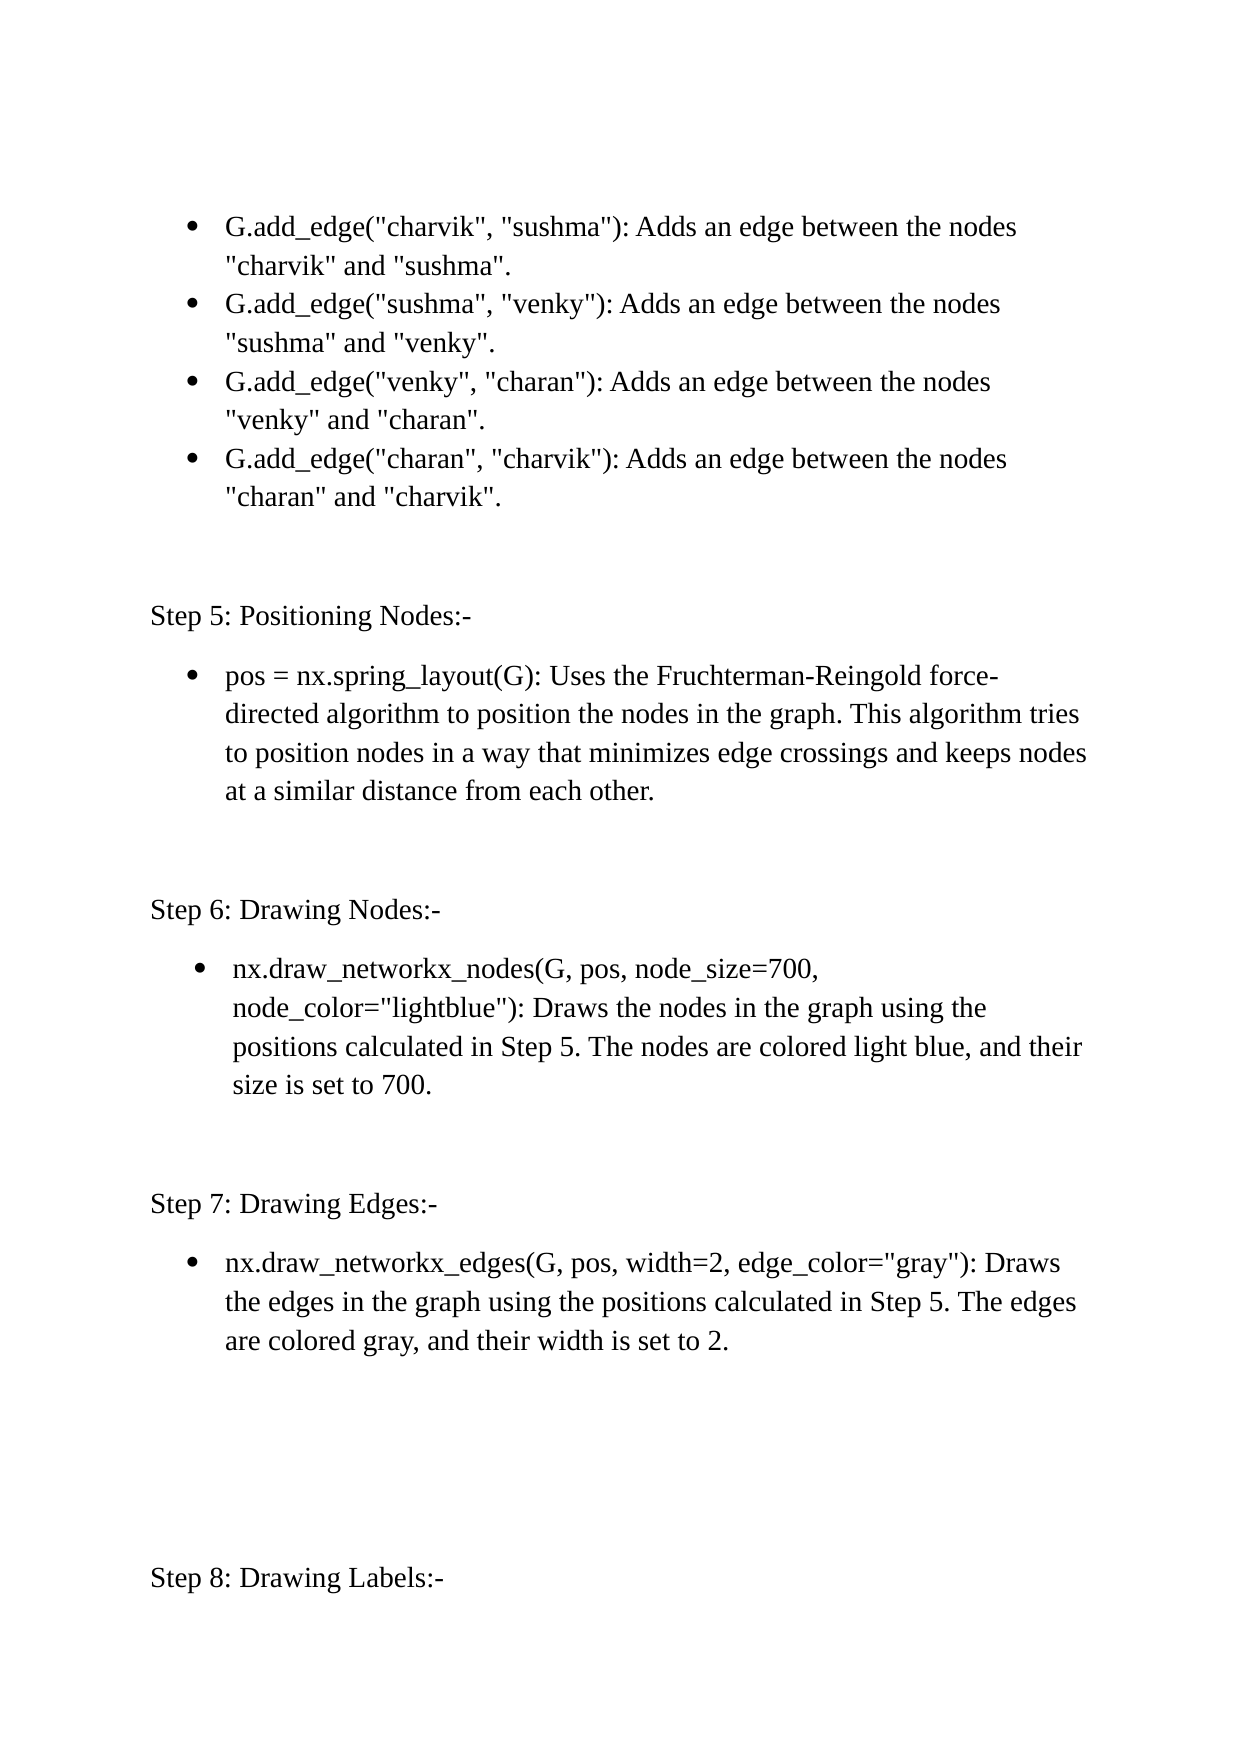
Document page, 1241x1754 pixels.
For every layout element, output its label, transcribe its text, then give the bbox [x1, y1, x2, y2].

text Step 5: Positioning Nodes:- [150, 598, 1090, 632]
list G.add_edge("charvik", "sushma"): Adds an edge between the nodes "charvik" and "sushma". [187, 209, 1090, 282]
list nx.draw_networkx_nodes(G, pos, node_size=700, node_color="lightblue"): Draws the nodes in the graph using the positions calculated in Step 5. The nodes are colored light blue, and their size is set to 700. [195, 952, 1090, 1101]
list G.add_edge("venky", "charan"): Adds an edge between the nodes "venky" and "charan". [187, 364, 1090, 436]
list nx.draw_networkx_edges(G, pos, width=2, edge_color="gray"): Draws the edges in the graph using the positions calculated in Step 5. The edges are colored gray, and their width is set to 2. [187, 1245, 1090, 1356]
list G.add_edge("charan", "charvik"): Adds an edge between the nodes "charan" and "charvik". [187, 441, 1090, 513]
text Step 6: Drawing Nodes:- [150, 892, 1090, 926]
text Step 8: Drawing Labels:- [150, 1560, 1090, 1594]
list G.add_edge("sushma", "venky"): Adds an edge between the nodes "sushma" and "venky". [187, 287, 1090, 359]
text Step 7: Drawing Edges:- [150, 1186, 1090, 1219]
list pos = nx.spring_layout(G): Uses the Fruchterman-Reingold force-directed algorithm to position the nodes in the graph. This algorithm tries to position nodes in a way that minimizes edge crossings and keeps nodes at a similar distance from each other. [187, 658, 1090, 807]
